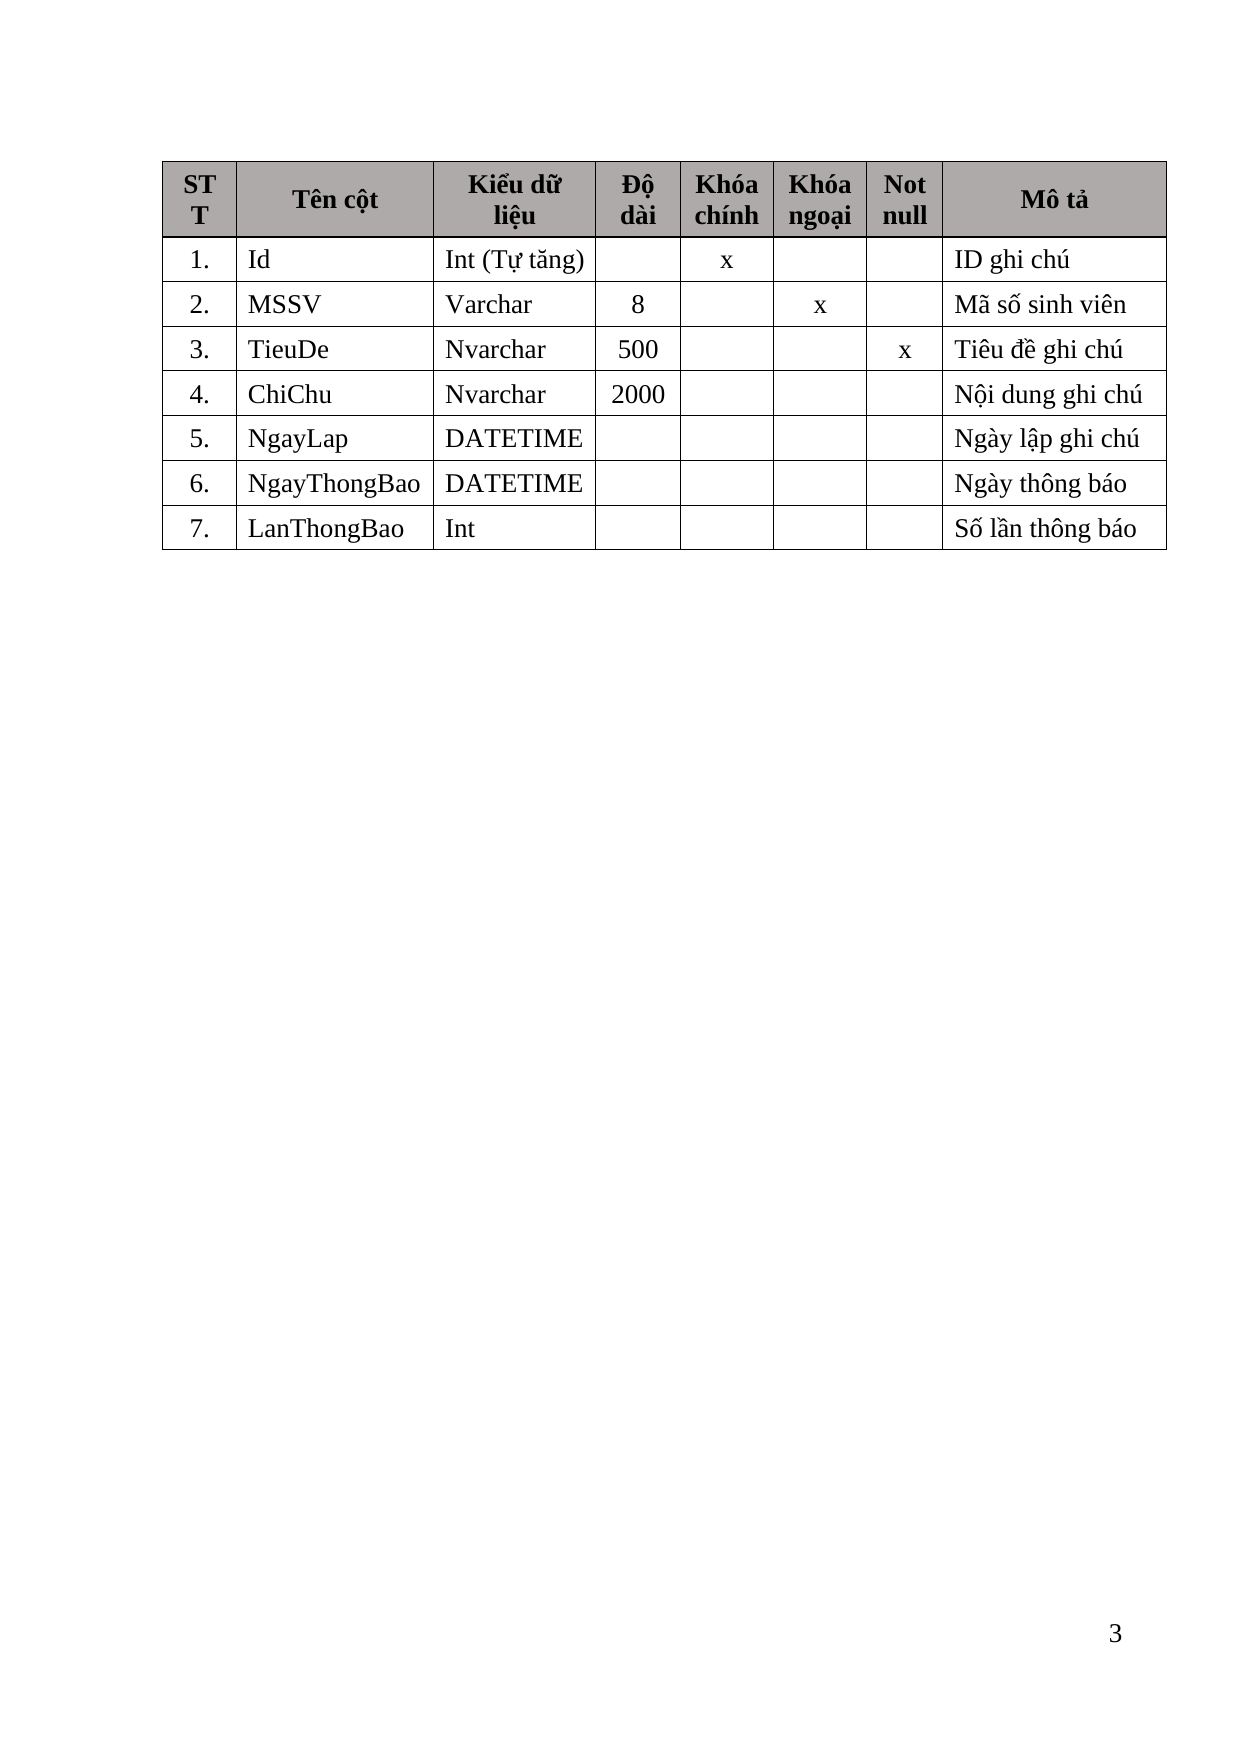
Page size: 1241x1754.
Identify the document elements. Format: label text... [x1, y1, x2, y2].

table_cell [774, 371, 866, 415]
table_cell [596, 461, 680, 504]
table_cell [774, 506, 866, 549]
table_cell 8 [596, 282, 680, 326]
table_cell x [774, 282, 866, 326]
table_cell Ngày lập ghi chú [943, 416, 1166, 460]
table_header STT [163, 162, 236, 236]
table_cell DATETIME [434, 461, 595, 504]
table_cell 2000 [596, 371, 680, 415]
table_cell ID ghi chú [943, 238, 1166, 281]
table_cell Int [434, 506, 595, 549]
table_cell ChiChu [237, 371, 433, 415]
table_cell [681, 371, 773, 415]
table_cell 5. [163, 416, 236, 460]
table_cell 2. [163, 282, 236, 326]
table_cell [596, 238, 680, 281]
table_cell Số lần thông báo [943, 506, 1166, 549]
table_cell x [867, 327, 942, 370]
table_cell [596, 506, 680, 549]
table_cell DATETIME [434, 416, 595, 460]
table_cell [867, 506, 942, 549]
table_cell [681, 461, 773, 504]
table_header Tên cột [237, 162, 433, 236]
table_cell [681, 282, 773, 326]
table_cell [681, 506, 773, 549]
table_cell NgayThongBao [237, 461, 433, 504]
table_header Not null [867, 162, 942, 236]
table_header Khóa ngoại [774, 162, 866, 236]
table_cell 500 [596, 327, 680, 370]
table_cell [774, 238, 866, 281]
table_cell Int (Tự tăng) [434, 238, 595, 281]
table_cell Mã số sinh viên [943, 282, 1166, 326]
table_cell [774, 327, 866, 370]
table_cell MSSV [237, 282, 433, 326]
table_header Kiểu dữ liệu [434, 162, 595, 236]
table_cell 4. [163, 371, 236, 415]
table_cell NgayLap [237, 416, 433, 460]
table_cell Nvarchar [434, 327, 595, 370]
table_cell Ngày thông báo [943, 461, 1166, 504]
table_cell TieuDe [237, 327, 433, 370]
table_cell Varchar [434, 282, 595, 326]
table_cell [596, 416, 680, 460]
table_cell 7. [163, 506, 236, 549]
table_cell [774, 416, 866, 460]
table_cell [681, 416, 773, 460]
table_cell LanThongBao [237, 506, 433, 549]
table_cell [867, 371, 942, 415]
table_cell 3. [163, 327, 236, 370]
table_cell Nội dung ghi chú [943, 371, 1166, 415]
table_cell [867, 282, 942, 326]
table_cell Id [237, 238, 433, 281]
table_cell [867, 238, 942, 281]
table_cell Nvarchar [434, 371, 595, 415]
table_cell x [681, 238, 773, 281]
table_header Khóa chính [681, 162, 773, 236]
table_cell [774, 461, 866, 504]
table_cell [867, 416, 942, 460]
table_header Độ dài [596, 162, 680, 236]
table_cell [867, 461, 942, 504]
table_cell 1. [163, 238, 236, 281]
table_header Mô tả [943, 162, 1166, 236]
table_cell Tiêu đề ghi chú [943, 327, 1166, 370]
table_cell 6. [163, 461, 236, 504]
table_cell [681, 327, 773, 370]
